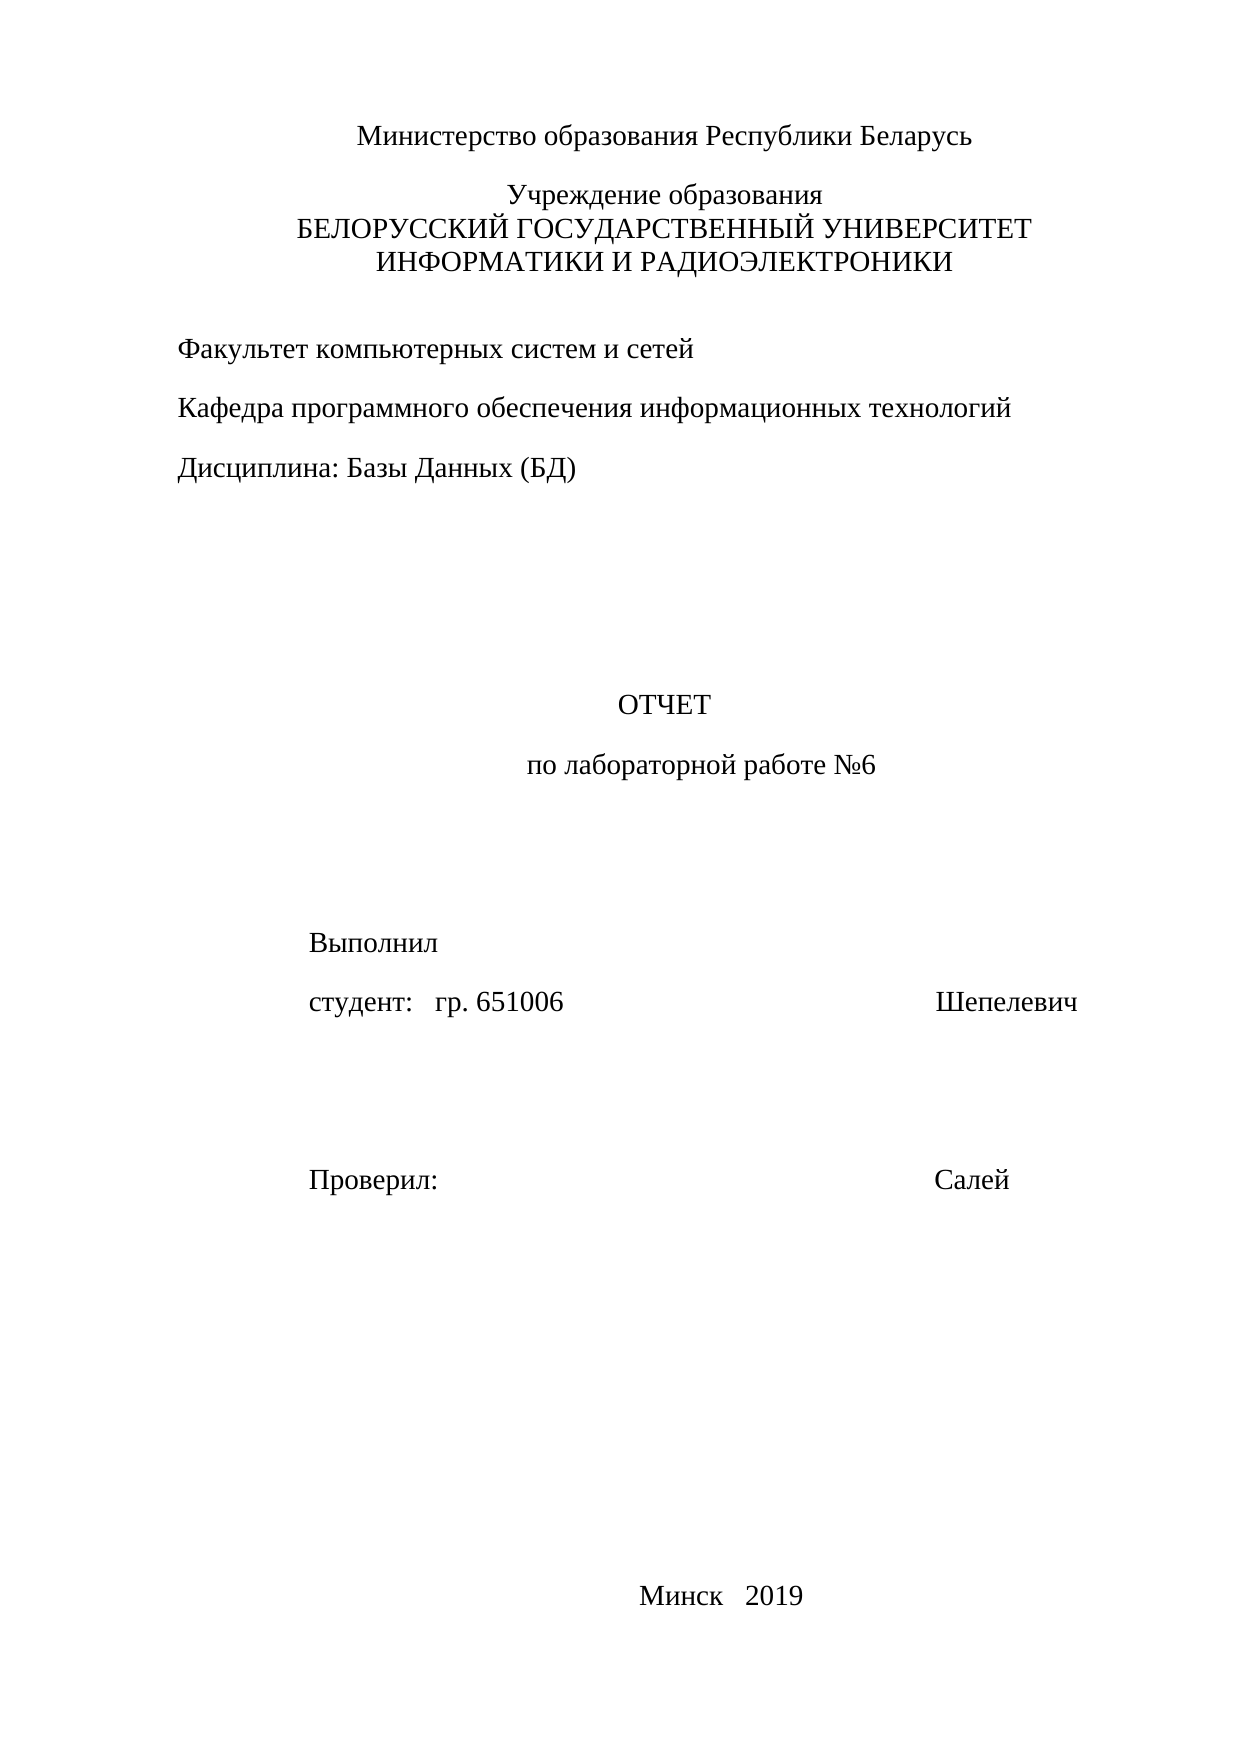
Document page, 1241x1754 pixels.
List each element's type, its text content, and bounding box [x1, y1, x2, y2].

text по лабораторной работе №6 [177, 747, 1152, 780]
text студент: гр. 651006 Шепелевич [177, 984, 1152, 1018]
text Проверил: Салей [177, 1162, 1152, 1196]
text Учреждение образования [177, 177, 1152, 211]
text ИНФОРМАТИКИ И РАДИОЭЛЕКТРОНИКИ [177, 244, 1152, 278]
text Дисциплина: Базы Данных (БД) [177, 450, 1152, 483]
text Минск 2019 [177, 1578, 1152, 1612]
text Выполнил [177, 925, 1152, 958]
text Факультет компьютерных систем и сетей [177, 331, 1152, 365]
text ОТЧЕТ [177, 687, 1152, 721]
text БЕЛОРУССКИЙ ГОСУДАРСТВЕННЫЙ УНИВЕРСИТЕТ [177, 211, 1152, 244]
text Министерство образования Республики Беларусь [177, 118, 1152, 152]
text Кафедра программного обеспечения информационных технологий [177, 391, 1152, 424]
